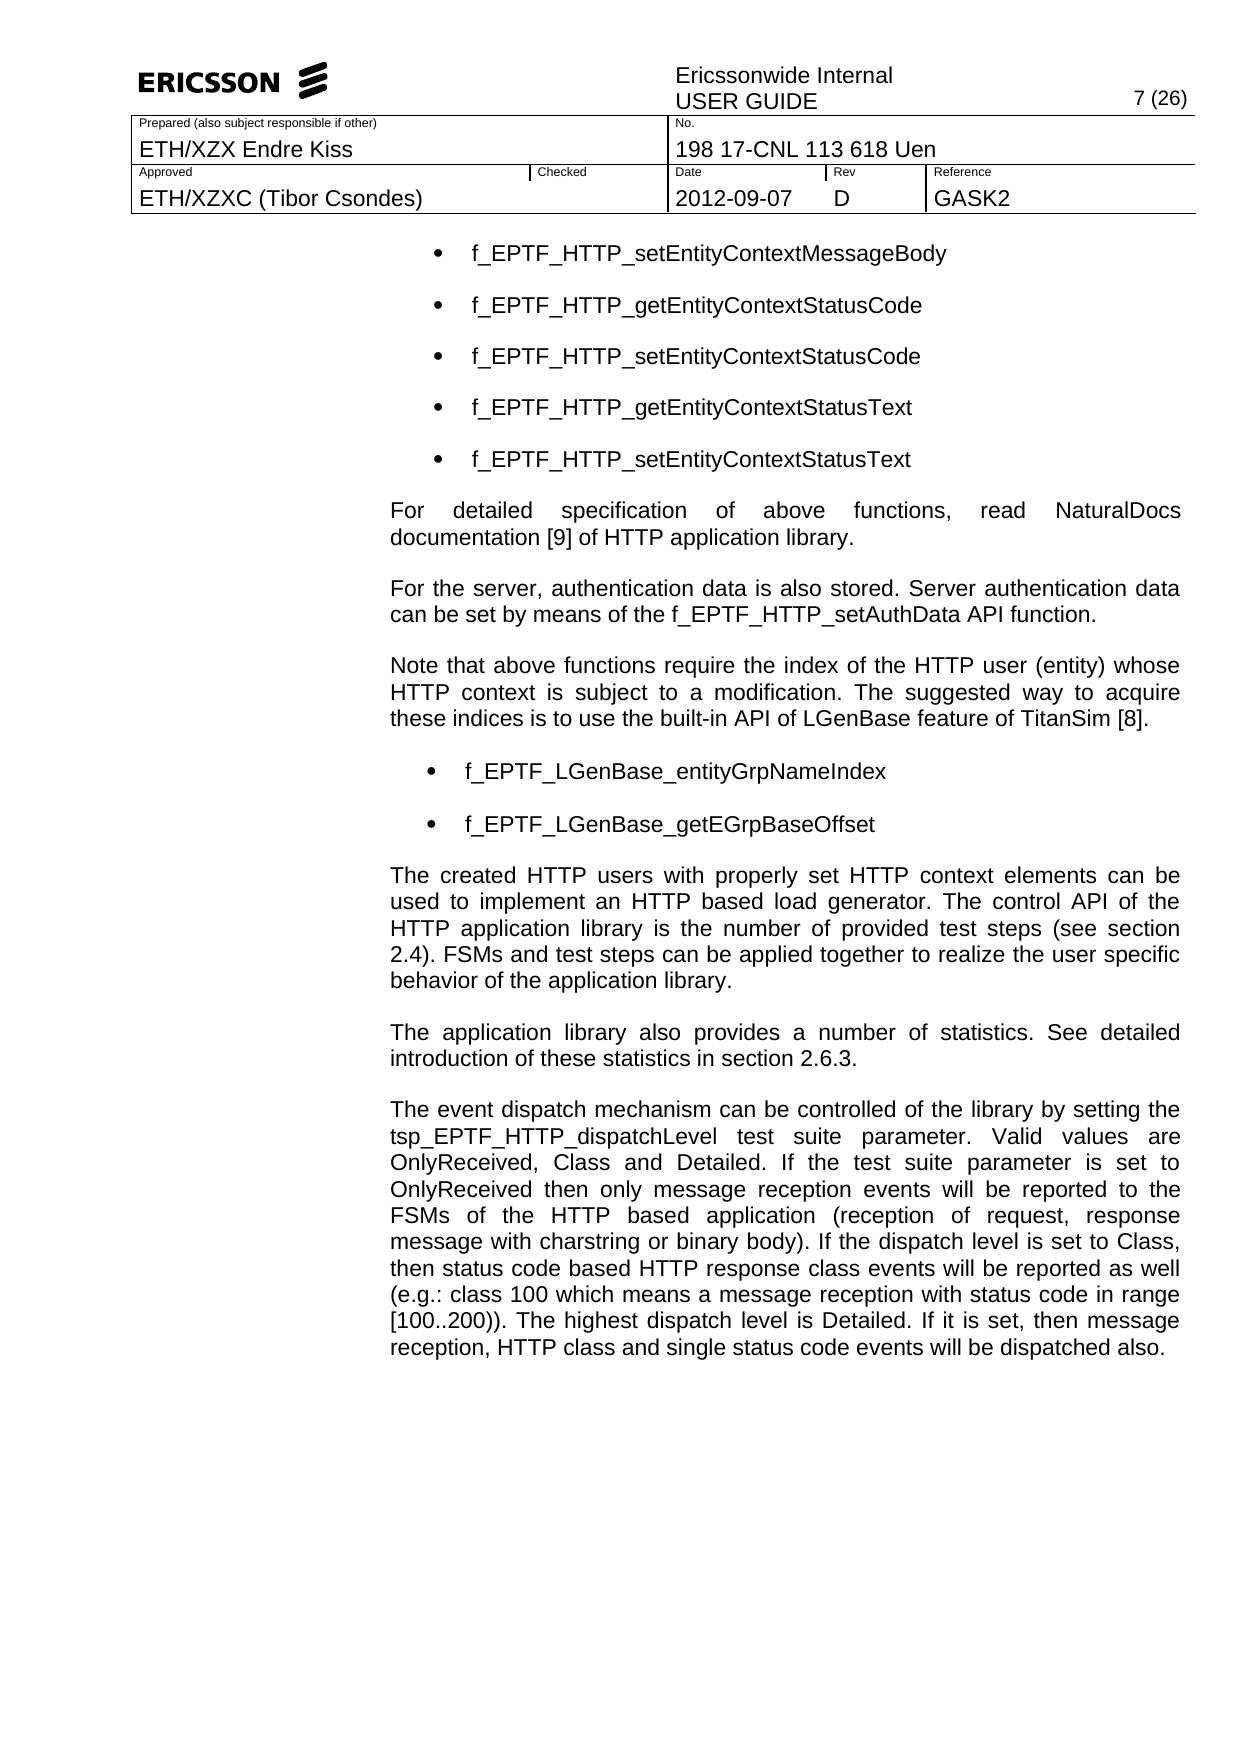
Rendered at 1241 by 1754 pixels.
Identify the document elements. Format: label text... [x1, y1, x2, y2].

list f_EPTF_HTTP_setEntityContextStatusCode [434, 343, 1181, 369]
list f_EPTF_HTTP_getEntityContextStatusCode [434, 292, 1181, 318]
text The event dispatch mechanism can be controlled of the library by setting the tsp_EPTF_HTTP_dispatchLevel test suite parameter. Valid values are OnlyReceived, Class and Detailed. If the test suite parameter is set to OnlyReceived then only message reception events will be reported to the FSMs of the HTTP based application (reception of request, response message with charstring or binary body). If the dispatch level is set to Class, then status code based HTTP response class events will be reported as well (e.g.: class 100 which means a message reception with status code in range [100..200)). The highest dispatch level is Detailed. If it is set, then message reception, HTTP class and single status code events will be dispatched also. [390, 1096, 1181, 1360]
text Note that above functions require the index of the HTTP user (entity) whose HTTP context is subject to a modification. The suggested way to acquire these indices is to use the built-in API of LGenBase feature of TitanSim [8]. [390, 652, 1181, 732]
text For the server, authentication data is also stored. Server authentication data can be set by means of the f_EPTF_HTTP_setAuthData API function. [390, 575, 1181, 627]
list f_EPTF_HTTP_setEntityContextMessageBody [434, 240, 1181, 267]
list f_EPTF_LGenBase_entityGrpNameIndex [427, 758, 1181, 784]
text The created HTTP users with properly set HTTP context elements can be used to implement an HTTP based load generator. The control API of the HTTP application library is the number of provided test steps (see section 2.4). FSMs and test steps can be applied together to realize the user specific behavior of the application library. [390, 862, 1181, 994]
text For detailed specification of above functions, read NaturalDocs documentation [9] of HTTP application library. [390, 497, 1181, 550]
text The application library also provides a number of statistics. See detailed introduction of these statistics in section 2.6.3. [390, 1019, 1181, 1071]
list f_EPTF_LGenBase_getEGrpBaseOffset [427, 811, 1181, 837]
list f_EPTF_HTTP_setEntityContextStatusText [434, 446, 1181, 472]
list f_EPTF_HTTP_getEntityContextStatusText [434, 394, 1181, 421]
